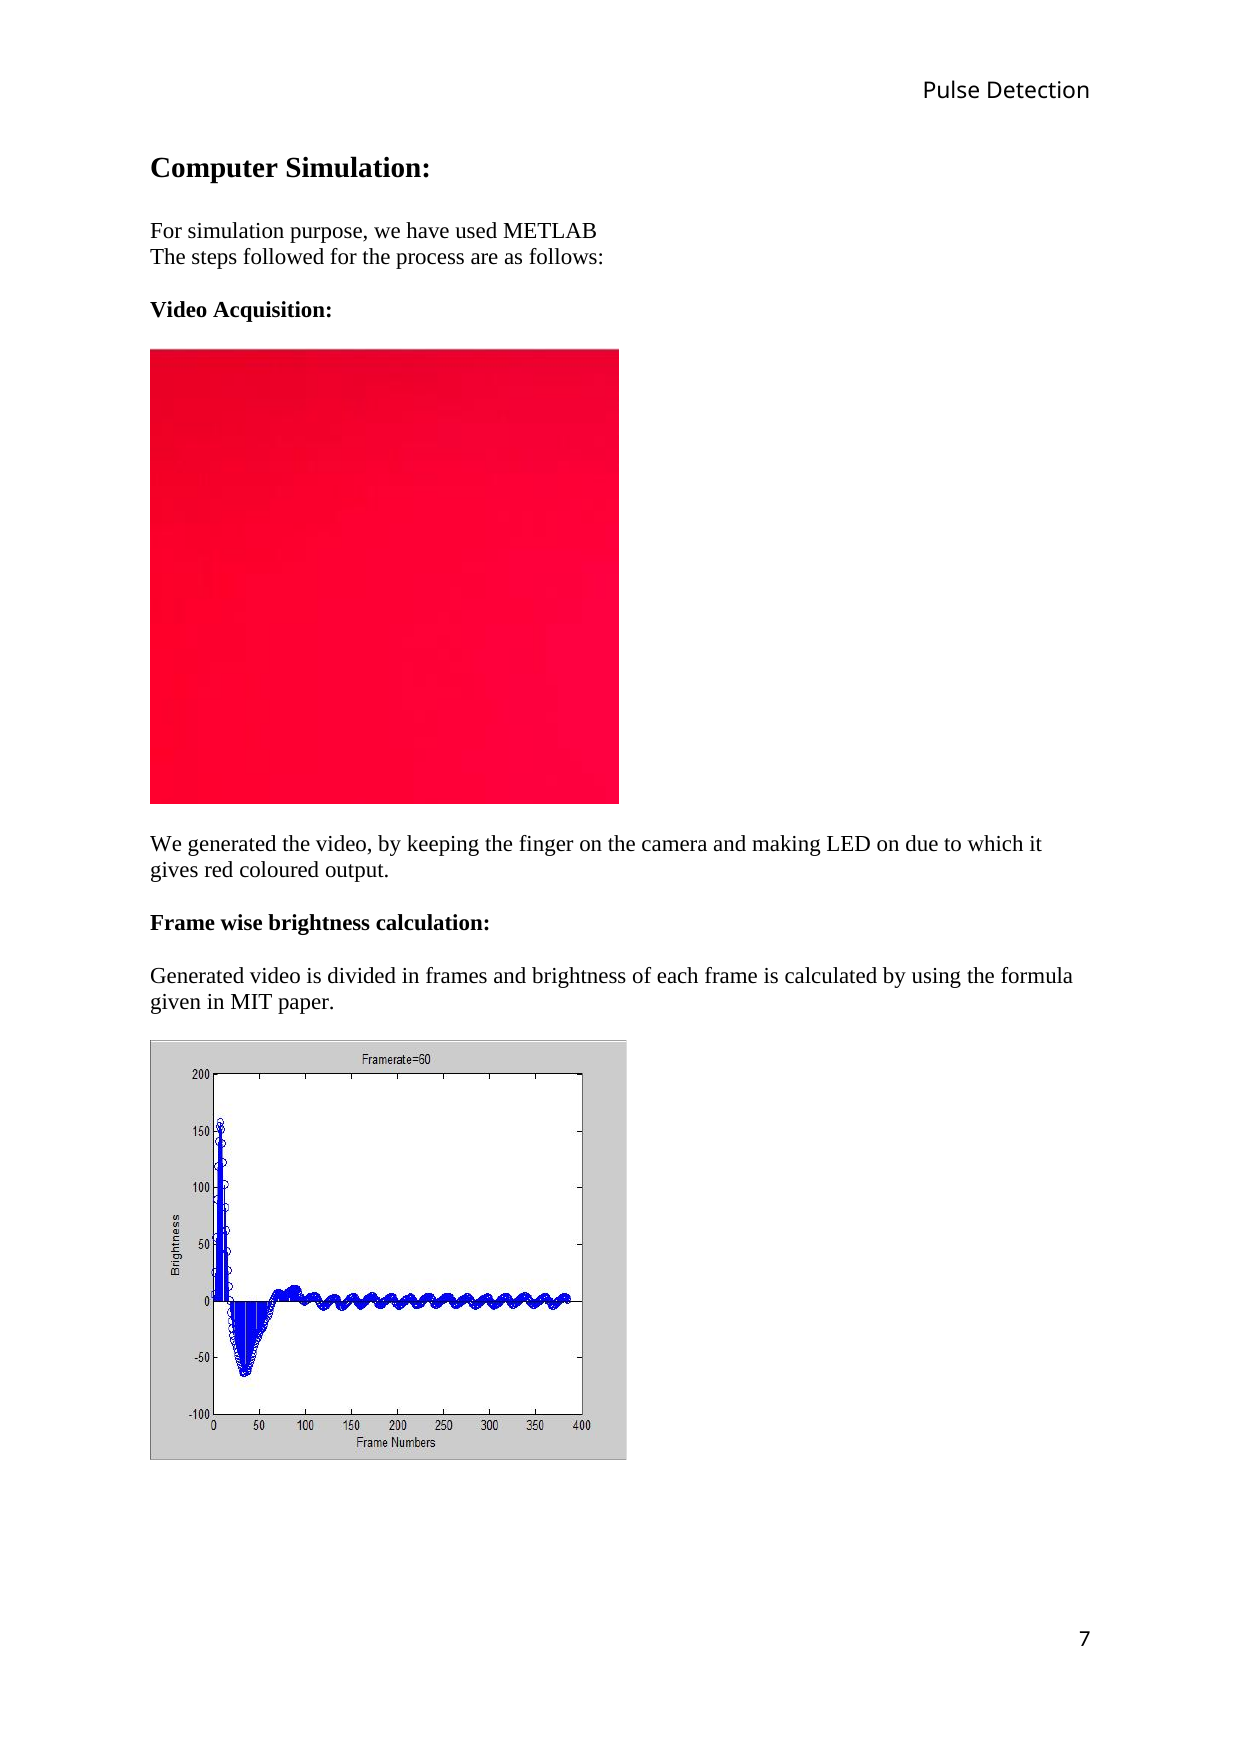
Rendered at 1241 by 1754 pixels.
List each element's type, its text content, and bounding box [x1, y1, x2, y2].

text Generated video is divided in frames and brightness of each frame is calculated by using the formula given in MIT paper. [150, 962, 1090, 1014]
picture [150, 1040, 627, 1460]
text For simulation purpose, we have used METLAB [150, 217, 1090, 243]
text Computer Simulation: [150, 150, 1090, 183]
text Frame wise brightness calculation: [150, 909, 1090, 935]
text The steps followed for the process are as follows: [150, 243, 1090, 270]
picture [150, 348, 619, 804]
text Video Acquisition: [150, 296, 1090, 322]
text We generated the video, by keeping the finger on the camera and making LED on due to which it gives red coloured output. [150, 830, 1090, 883]
